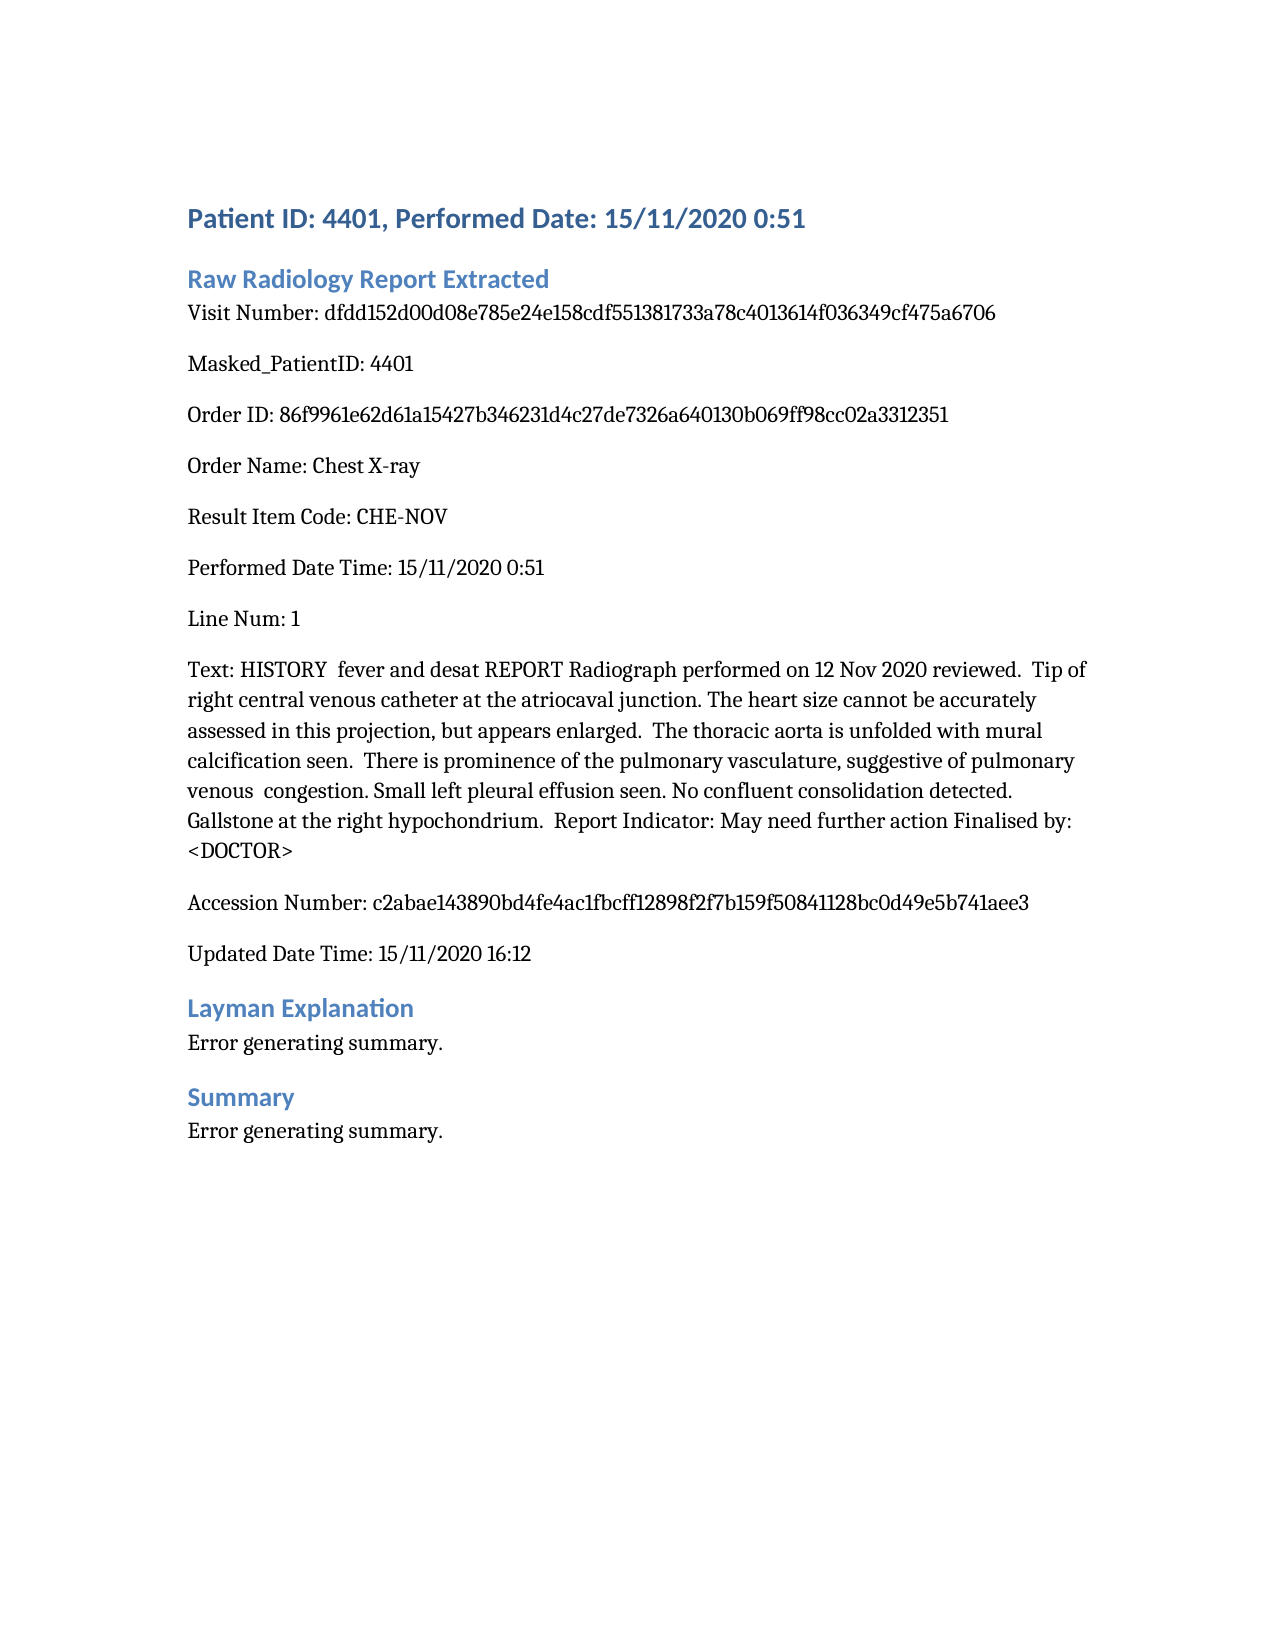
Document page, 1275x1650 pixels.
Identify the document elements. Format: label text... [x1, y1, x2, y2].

text Updated Date Time: 15/11/2020 16:12 [187, 940, 1087, 967]
text Text: HISTORY fever and desat REPORT Radiograph performed on 12 Nov 2020 reviewed. Tip of right central venous catheter at the atriocaval junction. The heart size cannot be accurately assessed in this projection, but appears enlarged. The thoracic aorta is unfolded with mural calcification seen. There is prominence of the pulmonary vasculature, suggestive of pulmonary venous congestion. Small left pleural effusion seen. No confluent consolidation detected. Gallstone at the right hypochondrium. Report Indicator: May need further action Finalised by: <DOCTOR> [187, 657, 1087, 864]
text Order Name: Chest X-ray [187, 453, 1087, 479]
text Performed Date Time: 15/11/2020 0:51 [187, 555, 1087, 581]
text Result Item Code: CHE-NOV [187, 504, 1087, 530]
text Error generating summary. [187, 1118, 1087, 1144]
subtitle Raw Radiology Report Extracted [187, 262, 1087, 295]
text Error generating summary. [187, 1029, 1087, 1056]
text Masked_PatientID: 4401 [187, 351, 1087, 377]
text Accession Number: c2abae143890bd4fe4ac1fbcff12898f2f7b159f50841128bc0d49e5b741aee3 [187, 889, 1087, 916]
subtitle Layman Explanation [187, 991, 1087, 1024]
text Order ID: 86f9961e62d61a15427b346231d4c27de7326a640130b069ff98cc02a3312351 [187, 402, 1087, 428]
text Line Num: 1 [187, 606, 1087, 632]
text Visit Number: dfdd152d00d08e785e24e158cdf551381733a78c4013614f036349cf475a6706 [187, 300, 1087, 326]
subtitle Summary [187, 1080, 1087, 1113]
subtitle Patient ID: 4401, Performed Date: 15/11/2020 0:51 [187, 200, 1087, 236]
